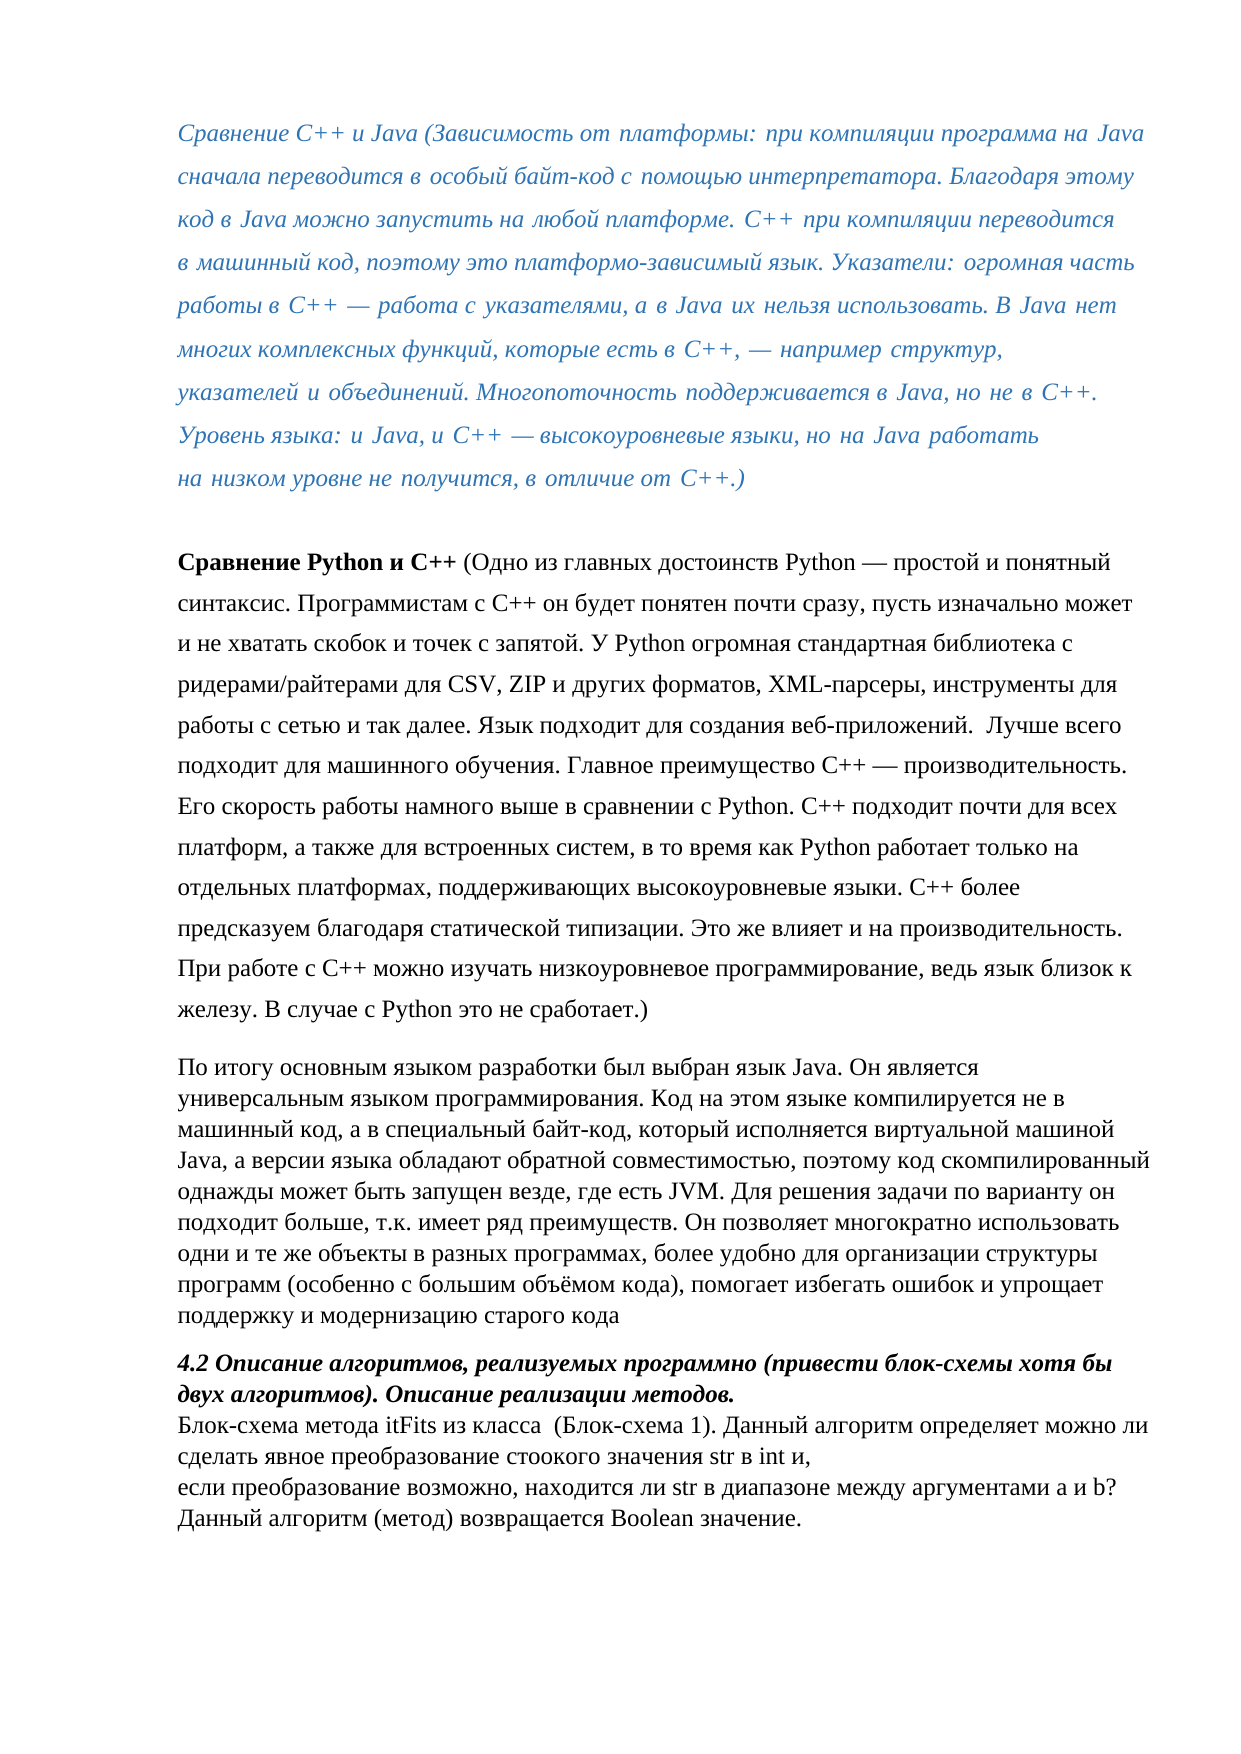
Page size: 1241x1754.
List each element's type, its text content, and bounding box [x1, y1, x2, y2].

text Сравнение Python и C++ (Одно из главных достоинств Python — простой и понятный синтаксис. Программистам с C++ он будет понятен почти сразу, пусть изначально может и не хватать скобок и точек с запятой. У Python огромная стандартная библиотека с ридерами/райтерами для CSV, ZIP и других форматов, XML-парсеры, инструменты для работы с сетью и так далее. Язык подходит для создания веб-приложений. Лучше всего подходит для машинного обучения. Главное преимущество C++ — производительность. Его скорость работы намного выше в сравнении с Python. C++ подходит почти для всех платформ, а также для встроенных систем, в то время как Python работает только на отдельных платформах, поддерживающих высокоуровневые языки. C++ более предсказуем благодаря статической типизации. Это же влияет и на производительность. При работе с C++ можно изучать низкоуровневое программирование, ведь язык близок к железу. В случае с Python это не сработает.) [177, 535, 1152, 1023]
text Блок-схема метода itFits из класса (Блок-схема 1). Данный алгоритм определяет можно ли сделать явное преобразование стоокого значения str в int и, если преобразование возможно, находится ли str в диапазоне между аргументами a и b? Данный алгоритм (метод) возвращается Boolean значение. [177, 1410, 1152, 1532]
list По итогу основным языком разработки был выбран язык Java. Он является универсальным языком программирования. Код на этом языке компилируется не в машинный код, а в специальный байт-код, который исполняется виртуальной машиной Java, а версии языка обладают обратной совместимостью, поэтому код скомпилированный однажды может быть запущен везде, где есть JVM. Для решения задачи по варианту он подходит больше, т.к. имеет ряд преимуществ. Он позволяет многократно использовать одни и те же объекты в разных программах, более удобно для организации структуры программ (особенно с большим объёмом кода), помогает избегать ошибок и упрощает поддержку и модернизацию старого кода [177, 1052, 1152, 1329]
subtitle Сравнение С++ и Java (Зависимость от платформы: при компиляции программа на Java сначала переводится в особый байт-код с помощью интерпретатора. Благодаря этому код в Java можно запустить на любой платформе. С++ при компиляции переводится в машинный код, поэтому это платформо-зависимый язык. Указатели: огромная часть работы в С++ — работа с указателями, а в Java их нельзя использовать. В Java нет многих комплексных функций, которые есть в С++, — например структур, указателей и объединений. Многопоточность поддерживается в Java, но не в С++. Уровень языка: и Java, и С++ — высокоуровневые языки, но на Java работать на низком уровне не получится, в отличие от С++.) [177, 118, 1152, 492]
subtitle 4.2 Описание алгоритмов, реализуемых программно (привести блок-схемы хотя бы двух алгоритмов). Описание реализации методов. [177, 1348, 1152, 1408]
